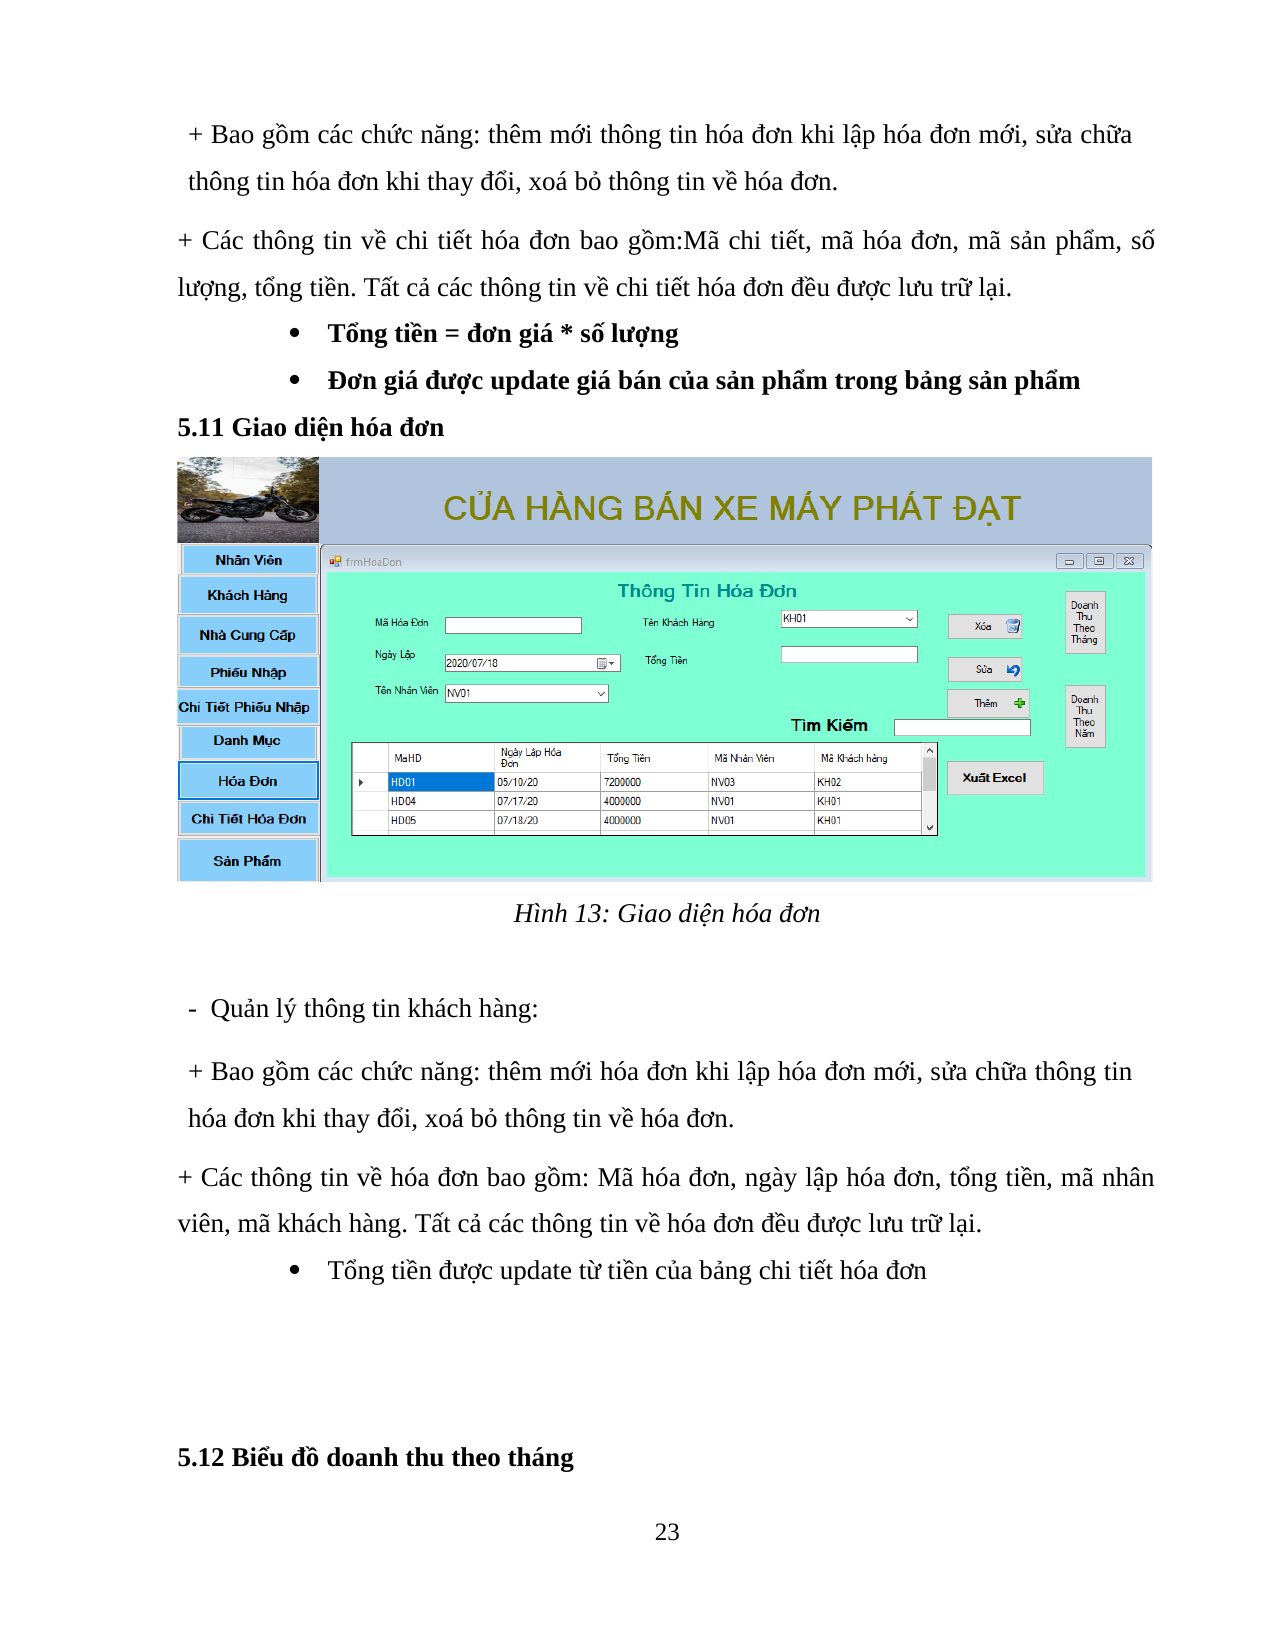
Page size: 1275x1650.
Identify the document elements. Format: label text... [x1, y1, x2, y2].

text + Các thông tin về hóa đơn bao gồm: Mã hóa đơn, ngày lập hóa đơn, tổng tiền, mã nhân viên, mã khách hàng. Tất cả các thông tin về hóa đơn đều được lưu trữ lại. [177, 1161, 1157, 1239]
list Tổng tiền được update từ tiền của bảng chi tiết hóa đơn [290, 1254, 1157, 1286]
text + Bao gồm các chức năng: thêm mới hóa đơn khi lập hóa đơn mới, sửa chữa thông tin hóa đơn khi thay đổi, xoá bỏ thông tin về hóa đơn. [188, 1055, 1135, 1133]
text + Bao gồm các chức năng: thêm mới thông tin hóa đơn khi lập hóa đơn mới, sửa chữa thông tin hóa đơn khi thay đổi, xoá bỏ thông tin về hóa đơn. [188, 118, 1135, 196]
list Tổng tiền = đơn giá * số lượng [290, 317, 1157, 348]
text 5.12 Biểu đồ doanh thu theo tháng [177, 1441, 1157, 1472]
text - Quản lý thông tin khách hàng: [188, 992, 1157, 1023]
text Hình 13: Giao diện hóa đơn [177, 897, 1157, 929]
text 5.11 Giao diện hóa đơn [177, 411, 1157, 442]
list Đơn giá được update giá bán của sản phẩm trong bảng sản phẩm [290, 364, 1157, 395]
picture [177, 457, 1153, 882]
text + Các thông tin về chi tiết hóa đơn bao gồm:Mã chi tiết, mã hóa đơn, mã sản phẩm, số lượng, tổng tiền. Tất cả các thông tin về chi tiết hóa đơn đều được lưu trữ lại. [177, 224, 1157, 302]
